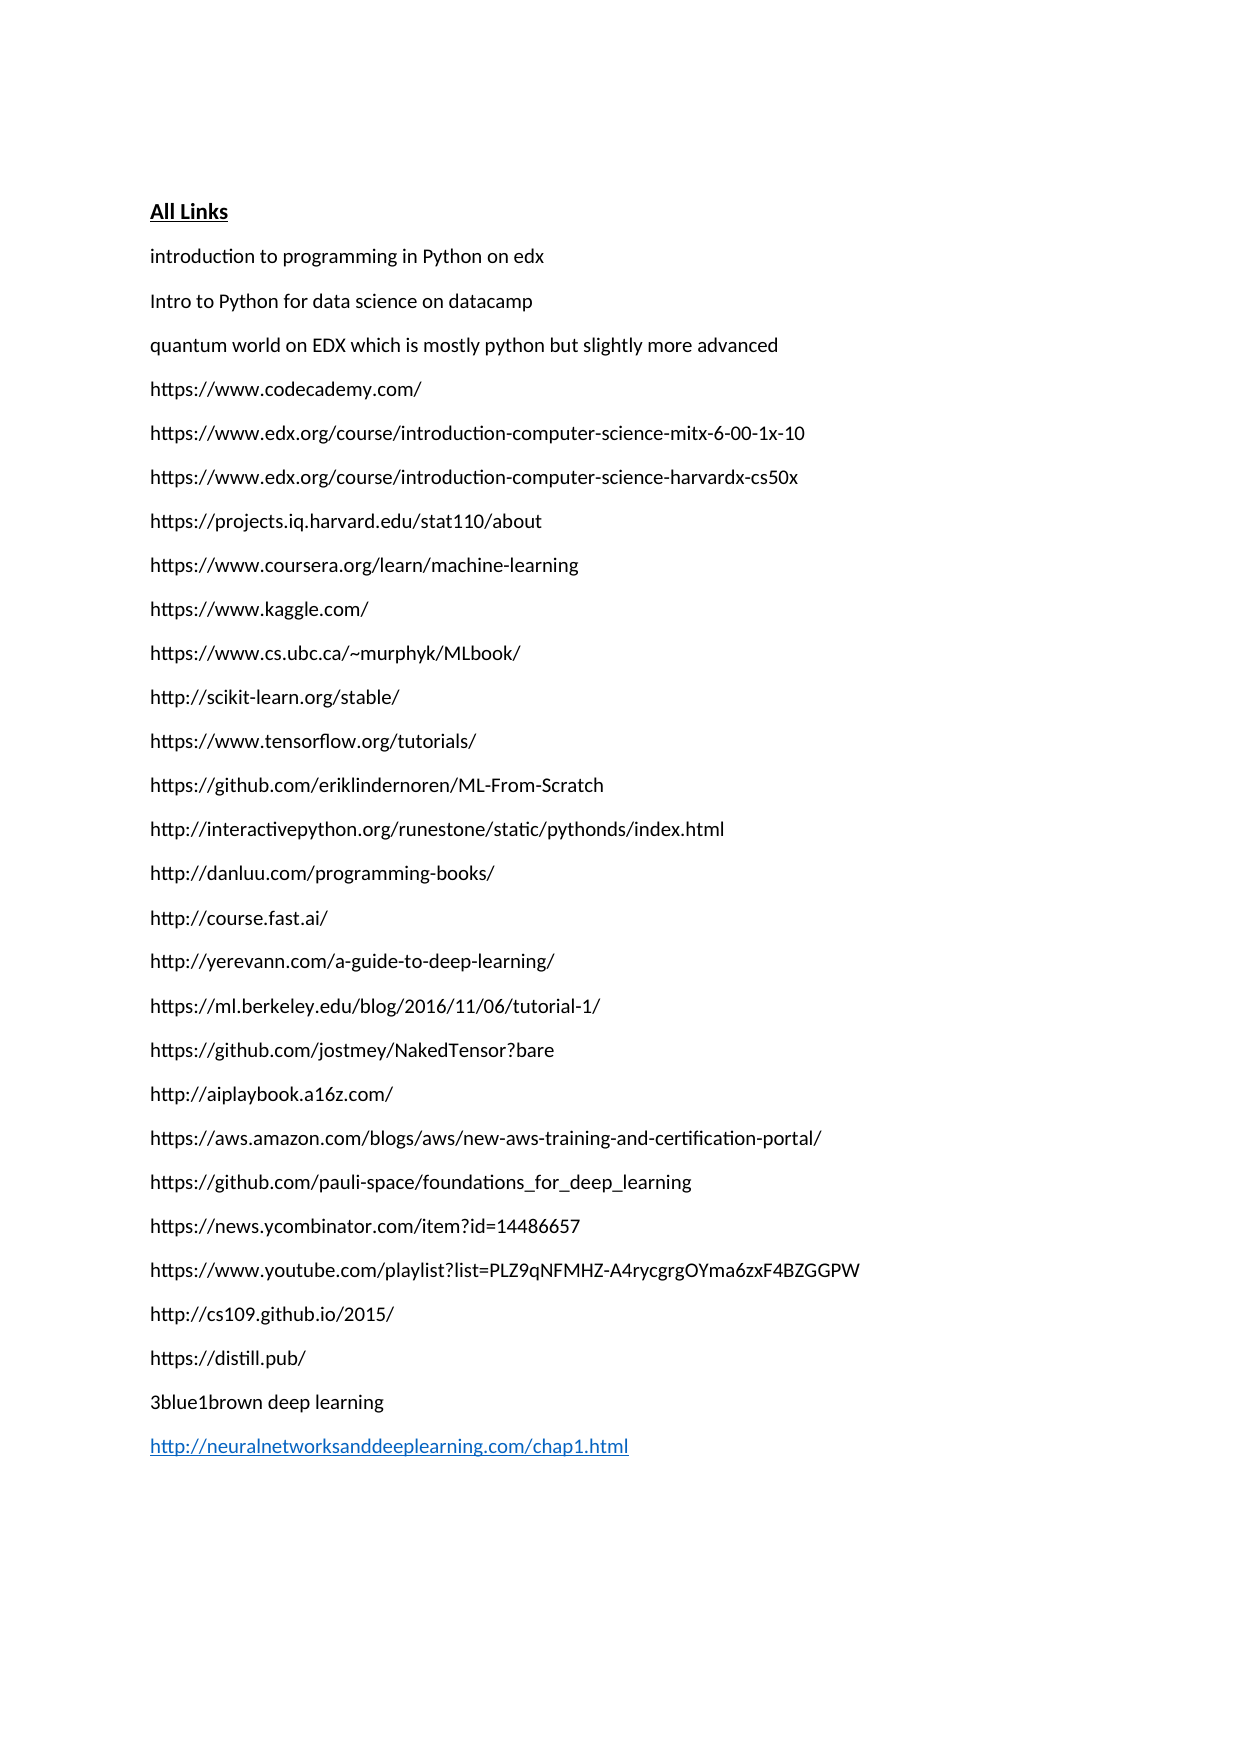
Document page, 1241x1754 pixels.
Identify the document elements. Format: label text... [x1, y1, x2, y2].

text https://www.coursera.org/learn/machine-learning [150, 552, 1090, 578]
text http://yerevann.com/a-guide-to-deep-learning/ [150, 949, 1090, 974]
text https://ml.berkeley.edu/blog/2016/11/06/tutorial-1/ [150, 993, 1090, 1018]
text https://www.youtube.com/playlist?list=PLZ9qNFMHZ-A4rycgrgOYma6zxF4BZGGPW [150, 1257, 1090, 1283]
text https://github.com/eriklindernoren/ML-From-Scratch [150, 772, 1090, 798]
text http://aiplaybook.a16z.com/ [150, 1081, 1090, 1106]
text https://www.cs.ubc.ca/~murphyk/MLbook/ [150, 640, 1090, 666]
text https://distill.pub/ [150, 1345, 1090, 1371]
text https://aws.amazon.com/blogs/aws/new-aws-training-and-certification-portal/ [150, 1125, 1090, 1150]
text http://scikit-learn.org/stable/ [150, 684, 1090, 710]
text http://danluu.com/programming-books/ [150, 861, 1090, 886]
text quantum world on EDX which is mostly python but slightly more advanced [150, 332, 1090, 357]
text All Links [150, 197, 1090, 225]
text introduction to programming in Python on edx [150, 244, 1090, 269]
text https://www.tensorflow.org/tutorials/ [150, 728, 1090, 754]
text http://cs109.github.io/2015/ [150, 1301, 1090, 1327]
text https://github.com/jostmey/NakedTensor?bare [150, 1037, 1090, 1062]
text https://projects.iq.harvard.edu/stat110/about [150, 508, 1090, 533]
text http://neuralnetworksanddeeplearning.com/chap1.html [150, 1433, 1090, 1459]
text https://www.codecademy.com/ [150, 376, 1090, 401]
text http://course.fast.ai/ [150, 905, 1090, 930]
text https://www.edx.org/course/introduction-computer-science-mitx-6-00-1x-10 [150, 420, 1090, 445]
text https://news.ycombinator.com/item?id=14486657 [150, 1213, 1090, 1238]
text 3blue1brown deep learning [150, 1389, 1090, 1415]
text https://github.com/pauli-space/foundations_for_deep_learning [150, 1169, 1090, 1194]
text http://interactivepython.org/runestone/static/pythonds/index.html [150, 817, 1090, 842]
text https://www.edx.org/course/introduction-computer-science-harvardx-cs50x [150, 464, 1090, 489]
text https://www.kaggle.com/ [150, 596, 1090, 622]
text Intro to Python for data science on datacamp [150, 288, 1090, 313]
